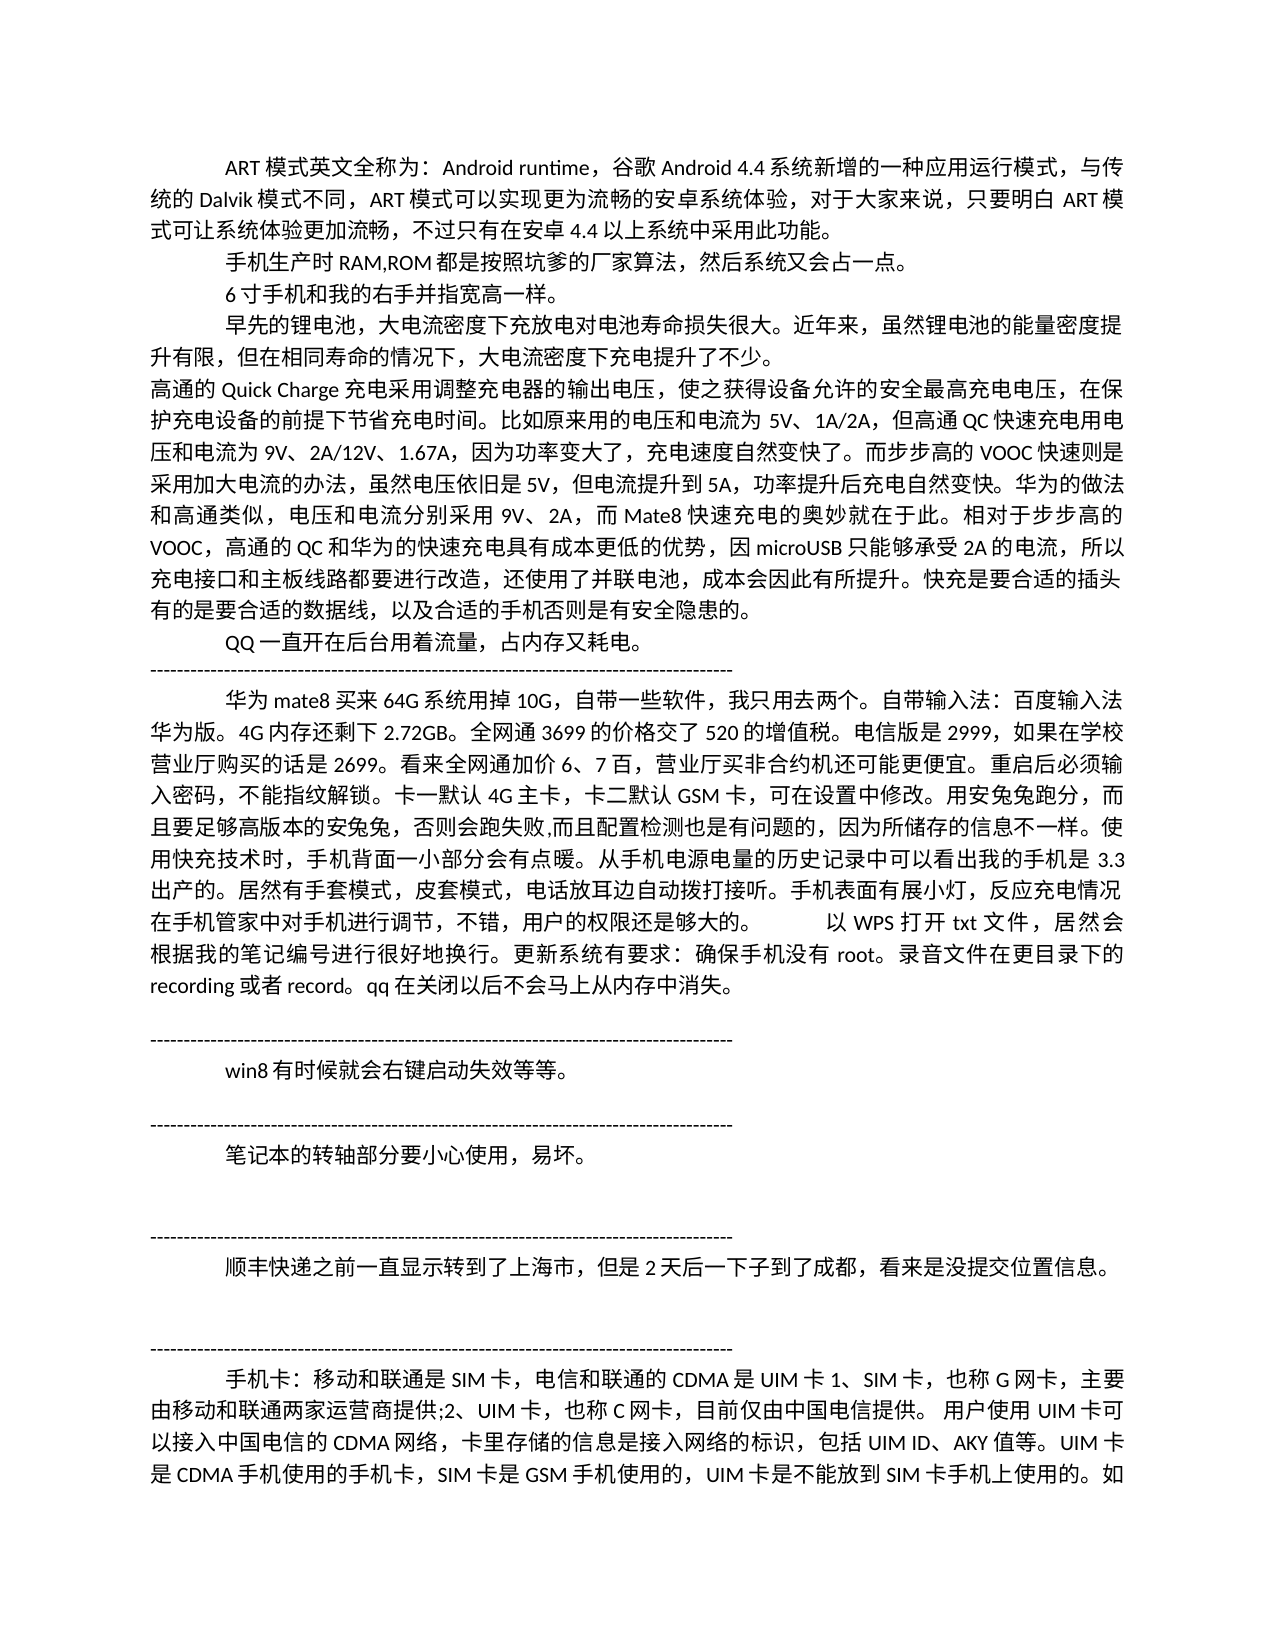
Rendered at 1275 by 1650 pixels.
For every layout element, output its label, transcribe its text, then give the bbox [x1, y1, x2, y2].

text --------------------------------------------------------------------------------------- [150, 1027, 1125, 1053]
text 高通的Quick Charge充电采用调整充电器的输出电压，使之获得设备允许的安全最高充电电压，在保护充电设备的前提下节省充电时间。比如原来用的电压和电流为5V、1A/2A，但高通QC快速充电用电压和电流为9V、2A/12V、1.67A，因为功率变大了，充电速度自然变快了。而步步高的VOOC快速则是采用加大电流的办法，虽然电压依旧是5V，但电流提升到5A，功率提升后充电自然变快。华为的做法和高通类似，电压和电流分别采用9V、2A，而Mate8快速充电的奥妙就在于此。相对于步步高的VOOC，高通的QC和华为的快速充电具有成本更低的优势，因microUSB只能够承受2A的电流，所以充电接口和主板线路都要进行改造，还使用了并联电池，成本会因此有所提升。快充是要合适的插头，有的是要合适的数据线，以及合适的手机否则是有安全隐患的。 [150, 372, 1125, 625]
text --------------------------------------------------------------------------------------- [150, 1223, 1125, 1250]
text --------------------------------------------------------------------------------------- [150, 657, 1125, 683]
text win8有时候就会右键启动失效等等。 [150, 1053, 1125, 1085]
text --------------------------------------------------------------------------------------- [150, 1112, 1125, 1138]
text 6寸手机和我的右手并指宽高一样。 [150, 277, 1125, 308]
text 手机生产时RAM,ROM都是按照坑爹的厂家算法，然后系统又会占一点。 [150, 245, 1125, 277]
text 华为mate8买来64G系统用掉10G，自带一些软件，我只用去两个。自带输入法：百度输入法华为版。4G内存还剩下2.72GB。全网通3699的价格交了520的增值税。电信版是2999，如果在学校营业厅购买的话是2699。看来全网通加价6、7百，营业厅买非合约机还可能更便宜。重启后必须输入密码，不能指纹解锁。卡一默认4G主卡，卡二默认GSM卡，可在设置中修改。用安兔兔跑分，而且要足够高版本的安兔兔，否则会跑失败,而且配置检测也是有问题的，因为所储存的信息不一样。使用快充技术时，手机背面一小部分会有点暖。从手机电源电量的历史记录中可以看出我的手机是3.3出产的。居然有手套模式，皮套模式，电话放耳边自动拨打接听。手机表面有展小灯，反应充电情况。在手机管家中对手机进行调节，不错，用户的权限还是够大的。 以WPS打开txt文件，居然会根据我的笔记编号进行很好地换行。更新系统有要求：确保手机没有root。录音文件在更目录下的recording或者record。qq在关闭以后不会马上从内存中消失。 [150, 683, 1125, 1000]
text 笔记本的转轴部分要小心使用，易坏。 [150, 1138, 1125, 1170]
text 早先的锂电池，大电流密度下充放电对电池寿命损失很大。近年来，虽然锂电池的能量密度提升有限，但在相同寿命的情况下，大电流密度下充电提升了不少。 [150, 308, 1125, 372]
text 顺丰快递之前一直显示转到了上海市，但是2天后一下子到了成都，看来是没提交位置信息。 [150, 1250, 1125, 1282]
text --------------------------------------------------------------------------------------- [150, 1335, 1125, 1362]
text ART模式英文全称为：Android runtime，谷歌Android 4.4系统新增的一种应用运行模式，与传统的Dalvik模式不同，ART模式可以实现更为流畅的安卓系统体验，对于大家来说，只要明白ART模式可让系统体验更加流畅，不过只有在安卓4.4以上系统中采用此功能。 [150, 150, 1125, 245]
text QQ一直开在后台用着流量，占内存又耗电。 [150, 625, 1125, 657]
